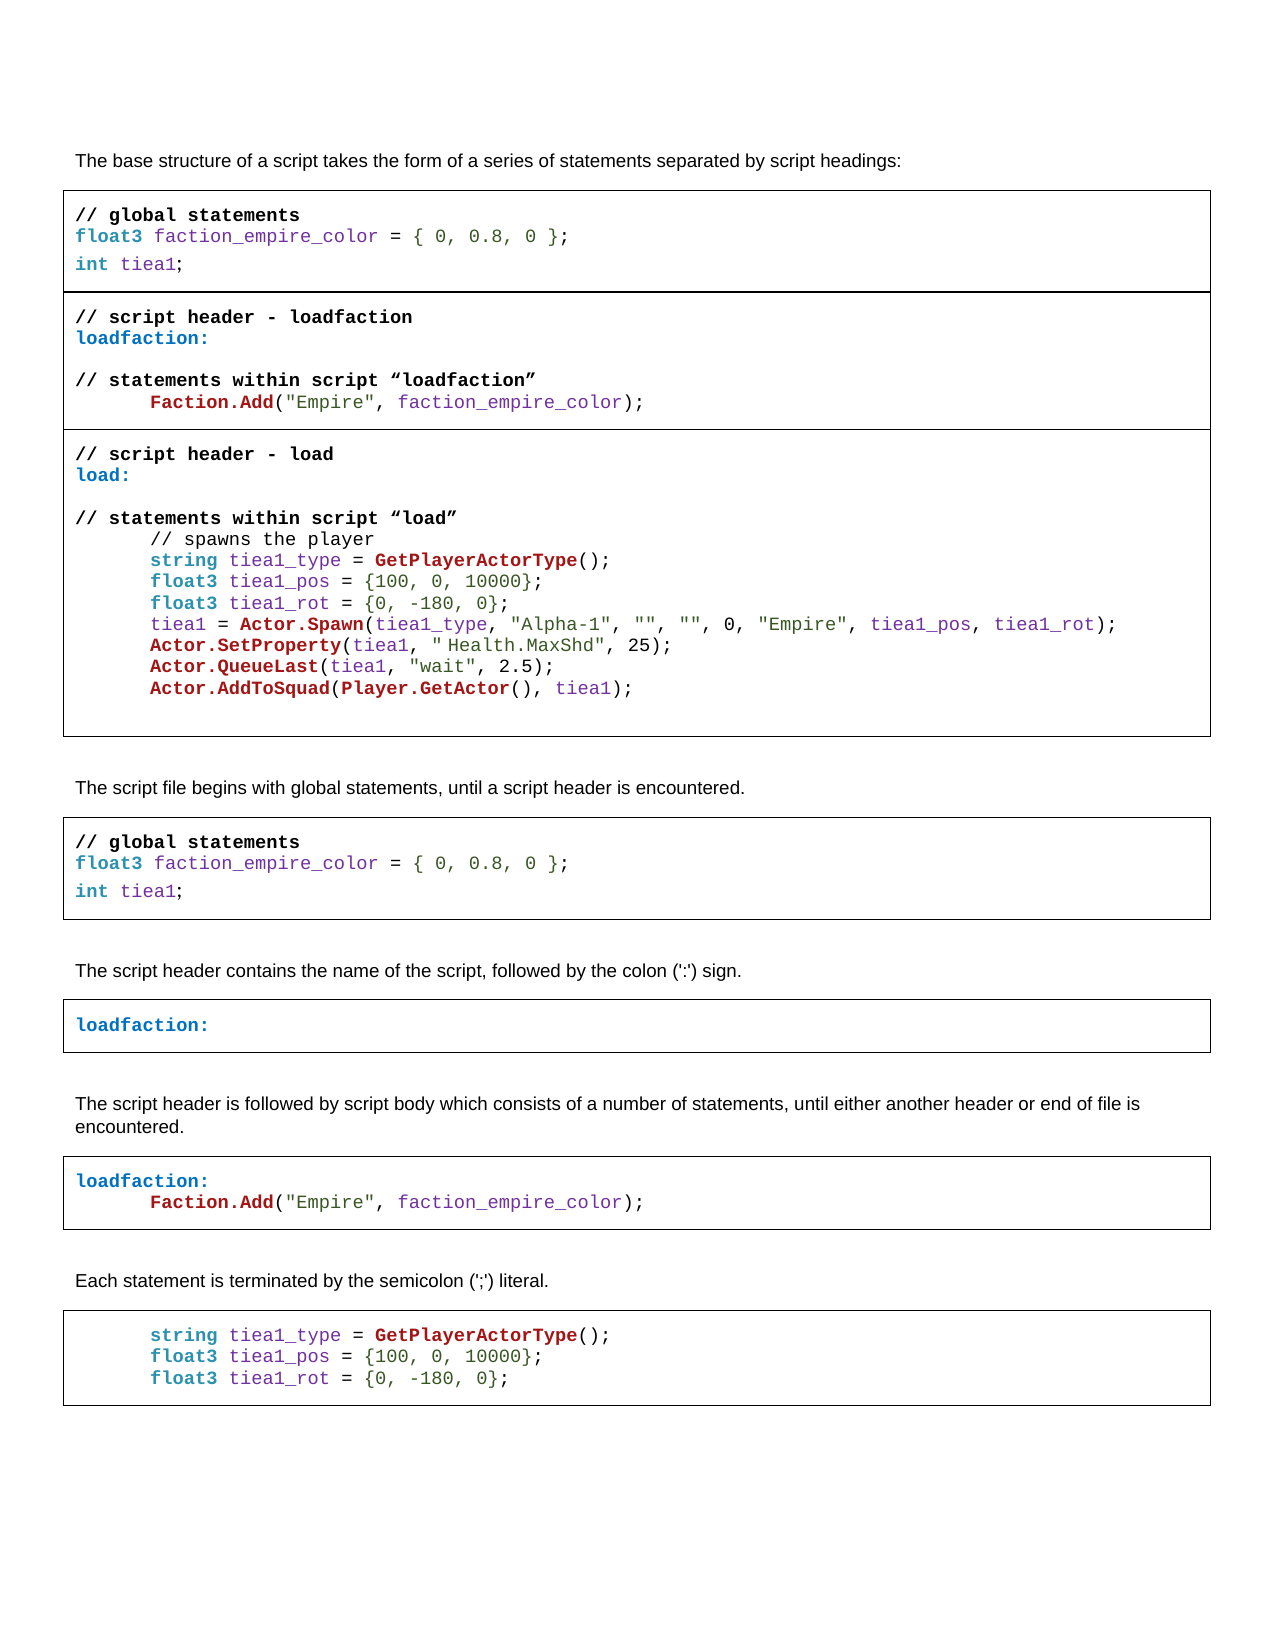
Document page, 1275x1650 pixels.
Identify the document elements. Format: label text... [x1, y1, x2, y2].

table_cell // script header - loadfaction loadfaction: // statements within script “loadfaction” Faction.Add("Empire", faction_empire_color); [64, 293, 1210, 429]
text The base structure of a script takes the form of a series of statements separated by script headings: [75, 150, 1200, 172]
table_header string tiea1_type = GetPlayerActorType(); float3 tiea1_pos = {100, 0, 10000}; float3 tiea1_rot = {0, -180, 0}; [64, 1311, 1210, 1405]
text The script file begins with global statements, until a script header is encountered. [75, 777, 1200, 798]
text The script header contains the name of the script, followed by the colon (':') sign. [75, 959, 1200, 981]
text The script header is followed by script body which consists of a number of statements, until either another header or end of file is encountered. [75, 1092, 1200, 1137]
table_header loadfaction: Faction.Add("Empire", faction_empire_color); [64, 1157, 1210, 1229]
table_header // global statements float3 faction_empire_color = { 0, 0.8, 0 }; int tiea1; [64, 191, 1210, 291]
text Each statement is terminated by the semicolon (';') literal. [75, 1270, 1200, 1292]
table_header loadfaction: [64, 1000, 1210, 1052]
table_cell // script header - load load: // statements within script “load” // spawns the player string tiea1_type = GetPlayerActorType(); float3 tiea1_pos = {100, 0, 10000}; float3 tiea1_rot = {0, -180, 0}; tiea1 = Actor.Spawn(tiea1_type, "Alpha-1", "", "", 0, "Empire", tiea1_pos, tiea1_rot); Actor.SetProperty(tiea1, " Health.MaxShd", 25); Actor.QueueLast(tiea1, "wait", 2.5); Actor.AddToSquad(Player.GetActor(), tiea1); [64, 430, 1210, 736]
table_header // global statements float3 faction_empire_color = { 0, 0.8, 0 }; int tiea1; [64, 818, 1210, 918]
